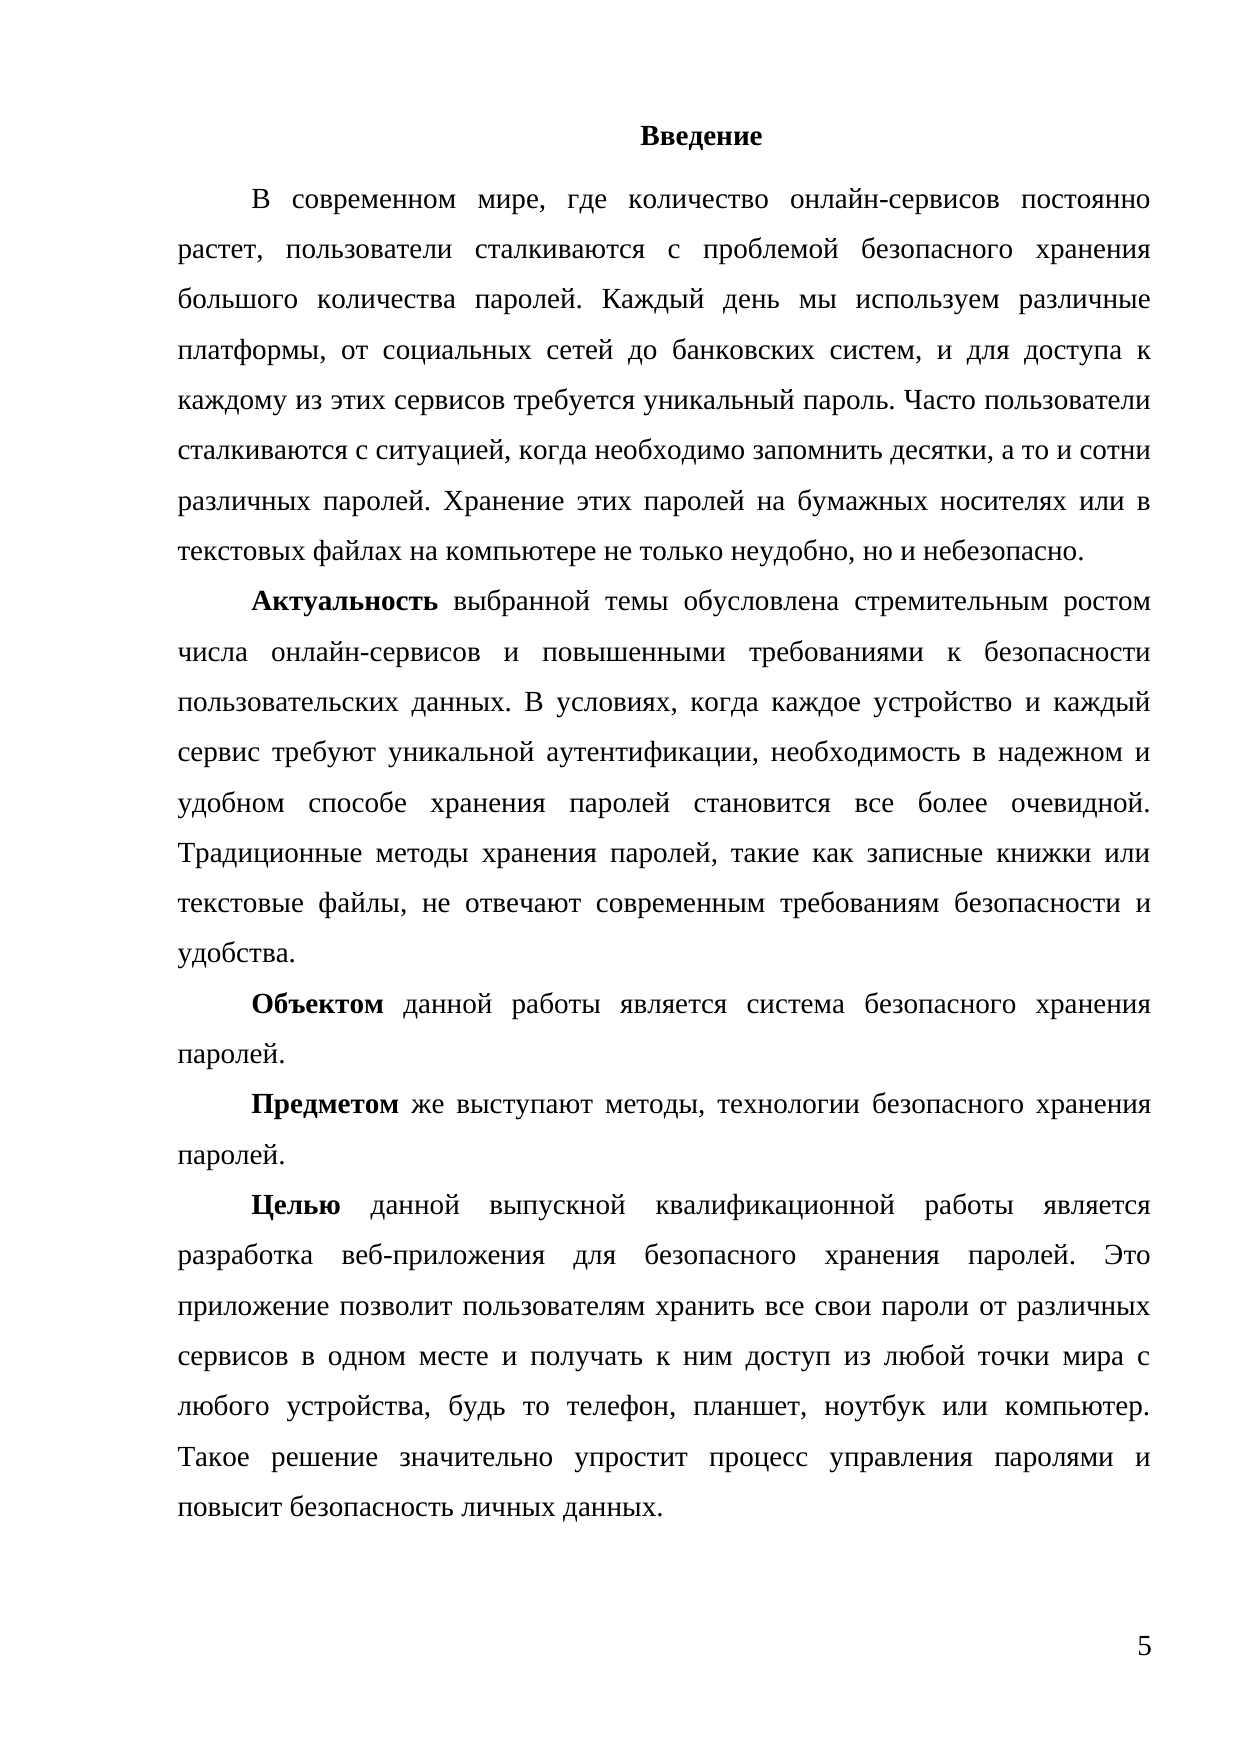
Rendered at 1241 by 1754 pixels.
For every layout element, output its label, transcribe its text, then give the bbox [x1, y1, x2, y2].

text Объектом данной работы является система безопасного хранения паролей. [177, 986, 1152, 1070]
text Актуальность выбранной темы обусловлена стремительным ростом числа онлайн-сервисов и повышенными требованиями к безопасности пользовательских данных. В условиях, когда каждое устройство и каждый сервис требуют уникальной аутентификации, необходимость в надежном и удобном способе хранения паролей становится все более очевидной. Традиционные методы хранения паролей, такие как записные книжки или текстовые файлы, не отвечают современным требованиям безопасности и удобства. [177, 583, 1152, 969]
text Целью данной выпускной квалификационной работы является разработка веб-приложения для безопасного хранения паролей. Это приложение позволит пользователям хранить все свои пароли от различных сервисов в одном месте и получать к ним доступ из любой точки мира с любого устройства, будь то телефон, планшет, ноутбук или компьютер. Такое решение значительно упростит процесс управления паролями и повысит безопасность личных данных. [177, 1187, 1152, 1523]
text В современном мире, где количество онлайн-сервисов постоянно растет, пользователи сталкиваются с проблемой безопасного хранения большого количества паролей. Каждый день мы используем различные платформы, от социальных сетей до банковских систем, и для доступа к каждому из этих сервисов требуется уникальный пароль. Часто пользователи сталкиваются с ситуацией, когда необходимо запомнить десятки, а то и сотни различных паролей. Хранение этих паролей на бумажных носителях или в текстовых файлах на компьютере не только неудобно, но и небезопасно. [177, 181, 1152, 567]
text Предметом же выступают методы, технологии безопасного хранения паролей. [177, 1087, 1152, 1170]
subtitle Введение [177, 118, 1152, 152]
